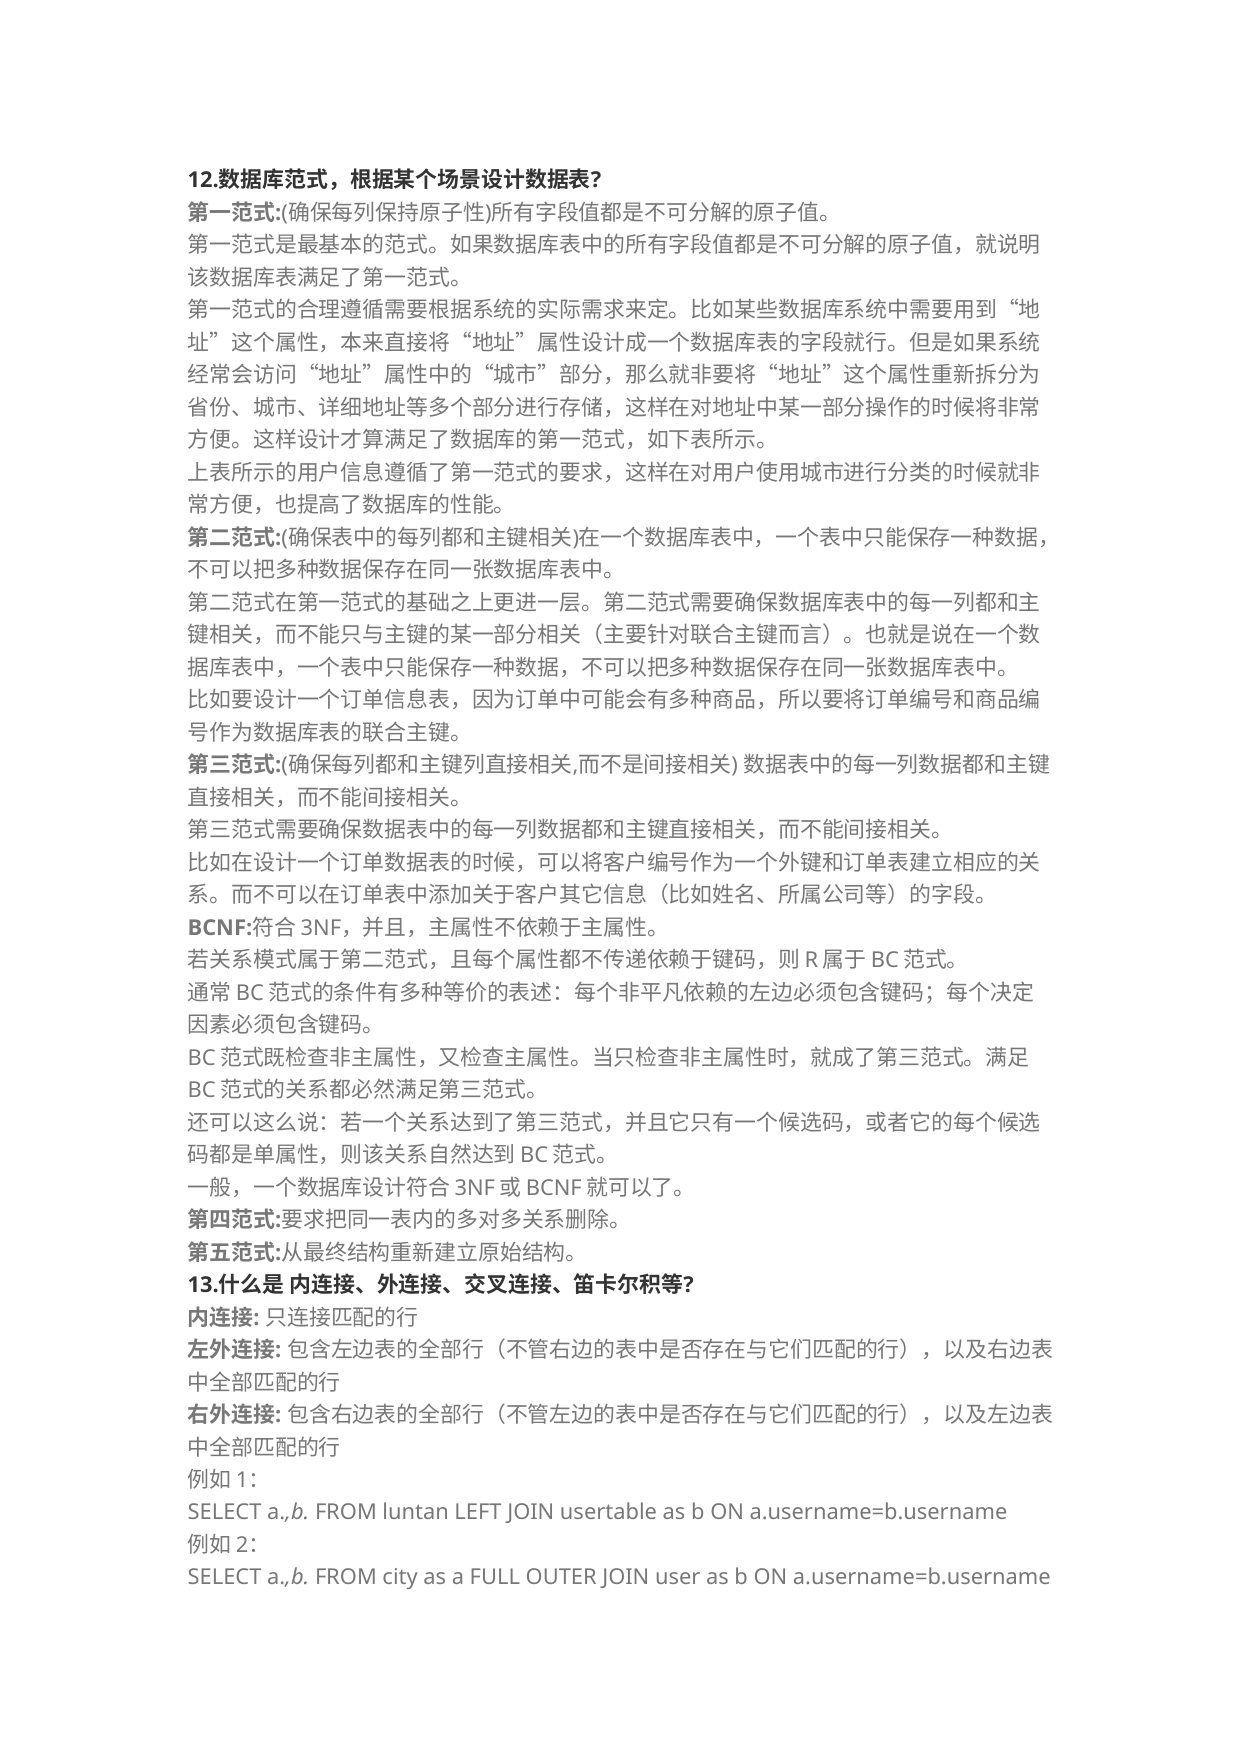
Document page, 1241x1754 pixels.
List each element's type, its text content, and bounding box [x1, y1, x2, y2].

text 第三范式:(确保每列都和主键列直接相关,而不是间接相关) 数据表中的每一列数据都和主键直接相关，而不能间接相关。 [187, 747, 1053, 812]
text 若关系模式属于第二范式，且每个属性都不传递依赖于键码，则R属于BC范式。 通常BC范式的条件有多种等价的表述：每个非平凡依赖的左边必须包含键码；每个决定因素必须包含键码。 BC范式既检查非主属性，又检查主属性。当只检查非主属性时，就成了第三范式。满足BC范式的关系都必然满足第三范式。 还可以这么说：若一个关系达到了第三范式，并且它只有一个候选码，或者它的每个候选码都是单属性，则该关系自然达到BC范式。 一般，一个数据库设计符合3NF或BCNF就可以了。 [187, 942, 1053, 1202]
text 第四范式:要求把同一表内的多对多关系删除。 [187, 1202, 1053, 1234]
text 内连接: 只连接匹配的行 [187, 1299, 1053, 1332]
text 第二范式在第一范式的基础之上更进一层。第二范式需要确保数据库表中的每一列都和主键相关，而不能只与主键的某一部分相关（主要针对联合主键而言）。也就是说在一个数据库表中，一个表中只能保存一种数据，不可以把多种数据保存在同一张数据库表中。 比如要设计一个订单信息表，因为订单中可能会有多种商品，所以要将订单编号和商品编号作为数据库表的联合主键。 [187, 584, 1053, 747]
text 12.数据库范式，根据某个场景设计数据表? [187, 162, 1053, 194]
text 例如1： SELECT a.,b. FROM luntan LEFT JOIN usertable as b ON a.username=b.username [187, 1462, 1053, 1527]
text 例如2： SELECT a.,b. FROM city as a FULL OUTER JOIN user as b ON a.username=b.username [187, 1527, 1053, 1592]
text 右外连接: 包含右边表的全部行（不管左边的表中是否存在与它们匹配的行），以及左边表中全部匹配的行 [187, 1397, 1053, 1462]
text 左外连接: 包含左边表的全部行（不管右边的表中是否存在与它们匹配的行），以及右边表中全部匹配的行 [187, 1332, 1053, 1397]
text 13.什么是 内连接、外连接、交叉连接、笛卡尔积等? [187, 1267, 1053, 1299]
text 第三范式需要确保数据表中的每一列数据都和主键直接相关，而不能间接相关。 比如在设计一个订单数据表的时候，可以将客户编号作为一个外键和订单表建立相应的关系。而不可以在订单表中添加关于客户其它信息（比如姓名、所属公司等）的字段。 [187, 812, 1053, 909]
text 第一范式:(确保每列保持原子性)所有字段值都是不可分解的原子值。 [187, 194, 1053, 227]
text 第五范式:从最终结构重新建立原始结构。 [187, 1234, 1053, 1267]
text 第一范式是最基本的范式。如果数据库表中的所有字段值都是不可分解的原子值，就说明该数据库表满足了第一范式。 第一范式的合理遵循需要根据系统的实际需求来定。比如某些数据库系统中需要用到“地址”这个属性，本来直接将“地址”属性设计成一个数据库表的字段就行。但是如果系统经常会访问“地址”属性中的“城市”部分，那么就非要将“地址”这个属性重新拆分为省份、城市、详细地址等多个部分进行存储，这样在对地址中某一部分操作的时候将非常方便。这样设计才算满足了数据库的第一范式，如下表所示。 上表所示的用户信息遵循了第一范式的要求，这样在对用户使用城市进行分类的时候就非常方便，也提高了数据库的性能。 [187, 227, 1053, 519]
text 第二范式:(确保表中的每列都和主键相关)在一个数据库表中，一个表中只能保存一种数据，不可以把多种数据保存在同一张数据库表中。 [187, 519, 1053, 584]
text BCNF:符合3NF，并且，主属性不依赖于主属性。 [187, 909, 1053, 942]
